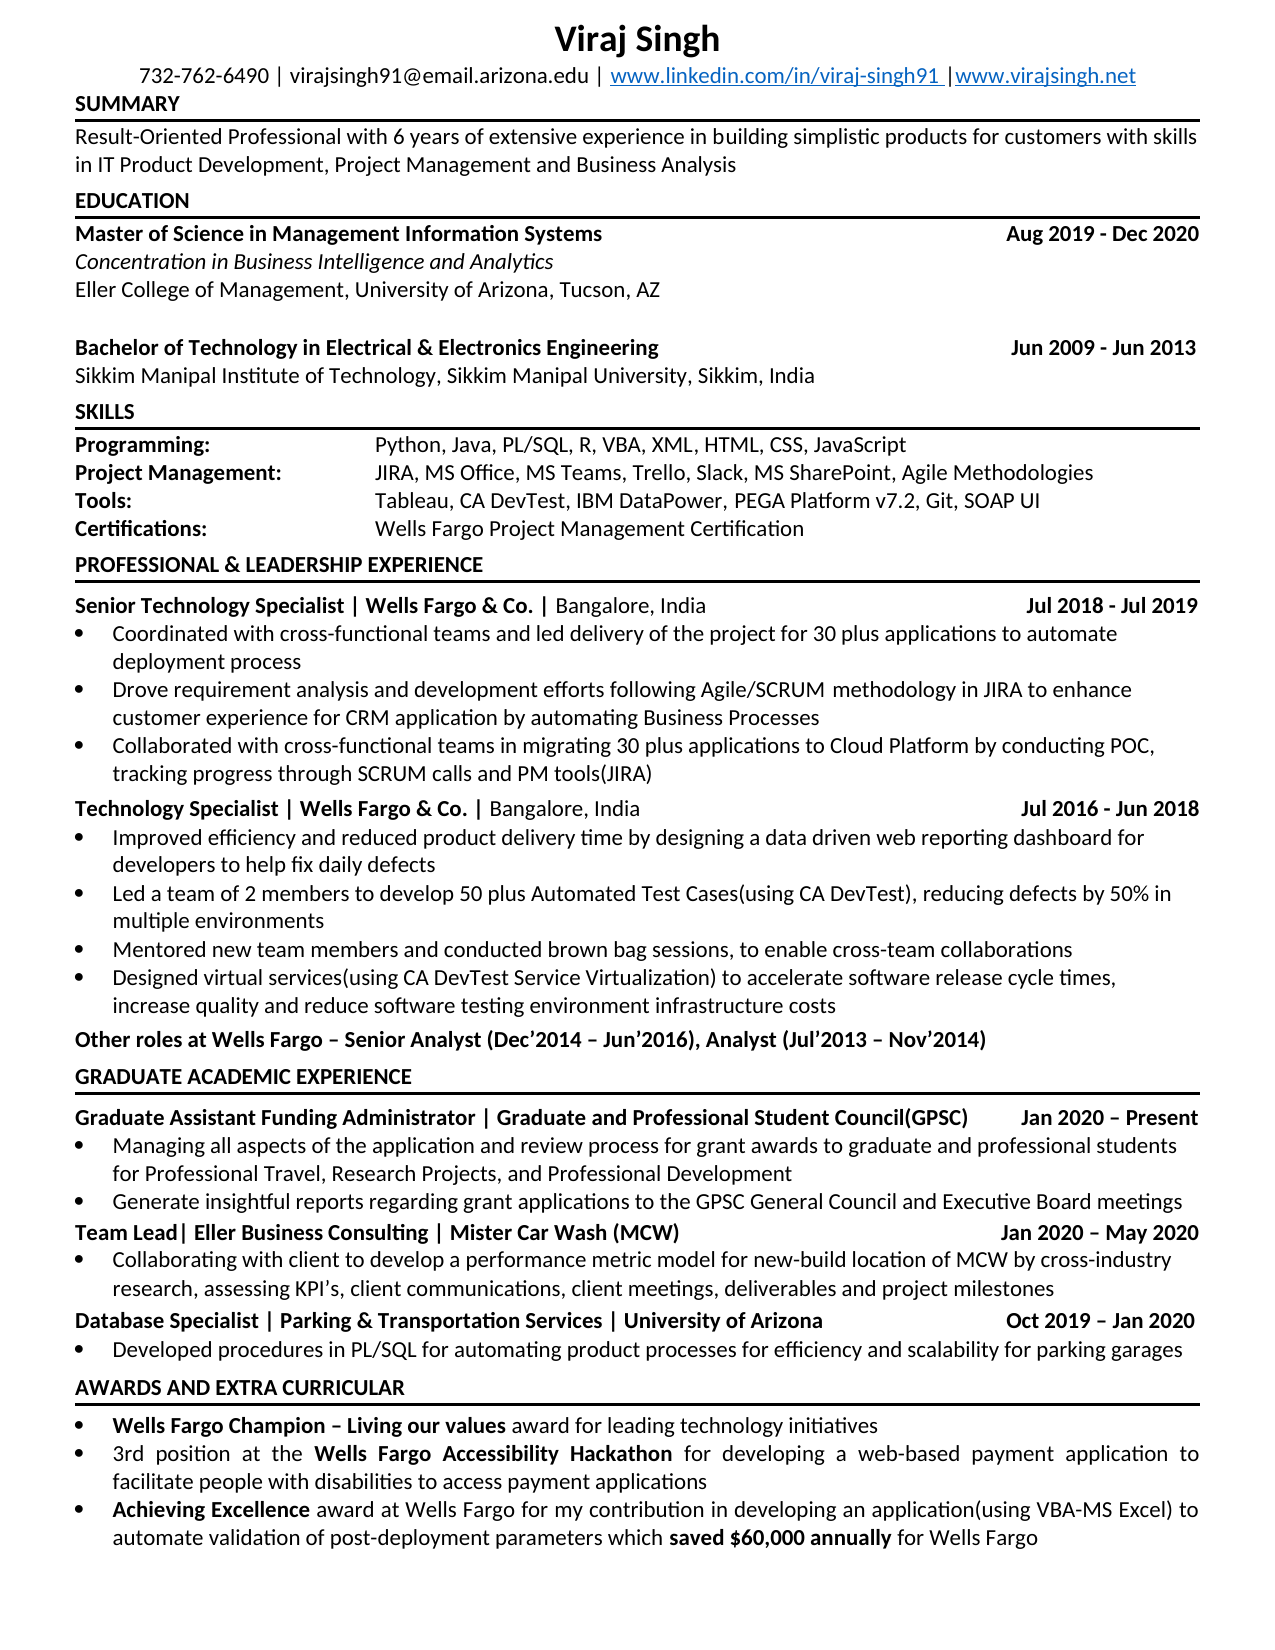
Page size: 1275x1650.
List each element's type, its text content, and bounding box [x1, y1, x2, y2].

list Achieving Excellence award at Wells Fargo for my contribution in developing an application(using VBA-MS Excel) to automate validation of post-deployment parameters which saved $60,000 annually for Wells Fargo [75, 1495, 1200, 1551]
text Team Lead| Eller Business Consulting | Mister Car Wash (MCW) Jan 2020 – May 2020 [75, 1218, 1200, 1246]
list Developed procedures in PL/SQL for automating product processes for efficiency and scalability for parking garages [75, 1335, 1200, 1363]
text Database Specialist | Parking & Transportation Services | University of Arizona Oct 2019 – Jan 2020 [75, 1307, 1200, 1335]
text Tools: Tableau, CA DevTest, IBM DataPower, PEGA Platform v7.2, Git, SOAP UI [75, 486, 1200, 514]
text Sikkim Manipal Institute of Technology, Sikkim Manipal University, Sikkim, India [75, 362, 1200, 389]
text PROFESSIONAL & LEADERSHIP EXPERIENCE [75, 550, 1200, 580]
text Senior Technology Specialist | Wells Fargo & Co. | Bangalore, India Jul 2018 - Jul 2019 [75, 591, 1200, 619]
text AWARDS AND EXTRA CURRICULAR [75, 1373, 1200, 1403]
text Concentration in Business Intelligence and Analytics [75, 247, 1200, 275]
list Drove requirement analysis and development efforts following Agile/SCRUM methodology in JIRA to enhance customer experience for CRM application by automating Business Processes [75, 675, 1200, 731]
text Technology Specialist | Wells Fargo & Co. | Bangalore, India Jul 2016 - Jun 2018 [75, 794, 1200, 823]
list 3rd position at the Wells Fargo Accessibility Hackathon for developing a web-based payment application to facilitate people with disabilities to access payment applications [75, 1439, 1200, 1495]
text SUMMARY [75, 89, 1200, 119]
list Designed virtual services(using CA DevTest Service Virtualization) to accelerate software release cycle times, increase quality and reduce software testing environment infrastructure costs [75, 963, 1200, 1019]
text Result-Oriented Professional with 6 years of extensive experience in building simplistic products for customers with skills in IT Product Development, Project Management and Business Analysis [75, 122, 1200, 178]
text 732-762-6490 | virajsingh91@email.arizona.edu | www.linkedin.com/in/viraj-singh91 |www.virajsingh.net [75, 61, 1200, 89]
list Improved efficiency and reduced product delivery time by designing a data driven web reporting dashboard for developers to help fix daily defects [75, 823, 1200, 879]
text Master of Science in Management Information Systems Aug 2019 - Dec 2020 [75, 219, 1200, 247]
text Bachelor of Technology in Electrical & Electronics Engineering Jun 2009 - Jun 2013 [75, 333, 1200, 362]
list Coordinated with cross-functional teams and led delivery of the project for 30 plus applications to automate deployment process [75, 619, 1200, 675]
list Collaborated with cross-functional teams in migrating 30 plus applications to Cloud Platform by conducting POC, tracking progress through SCRUM calls and PM tools(JIRA) [75, 731, 1173, 787]
text EDUCATION [75, 186, 1200, 216]
text Other roles at Wells Fargo – Senior Analyst (Dec’2014 – Jun’2016), Analyst (Jul’2013 – Nov’2014) [75, 1031, 1200, 1052]
text Eller College of Management, University of Arizona, Tucson, AZ [75, 275, 1200, 303]
text SKILLS [75, 397, 1200, 427]
list Led a team of 2 members to develop 50 plus Automated Test Cases(using CA DevTest), reducing defects by 50% in multiple environments [75, 879, 1200, 935]
text Certifications: Wells Fargo Project Management Certification [75, 514, 1200, 542]
list Generate insightful reports regarding grant applications to the GPSC General Council and Executive Board meetings [75, 1187, 1200, 1215]
text Project Management: JIRA, MS Office, MS Teams, Trello, Slack, MS SharePoint, Agile Methodologies [75, 458, 1200, 486]
text Viraj Singh [75, 15, 1200, 61]
list Wells Fargo Champion – Living our values award for leading technology initiatives [75, 1411, 1200, 1439]
list Mentored new team members and conducted brown bag sessions, to enable cross-team collaborations [75, 935, 1200, 963]
text Graduate Assistant Funding Administrator | Graduate and Professional Student Council(GPSC) Jan 2020 – Present [75, 1103, 1200, 1131]
text Programming: Python, Java, PL/SQL, R, VBA, XML, HTML, CSS, JavaScript [75, 430, 1200, 458]
list Managing all aspects of the application and review process for grant awards to graduate and professional students for Professional Travel, Research Projects, and Professional Development [75, 1131, 1200, 1187]
text GRADUATE ACADEMIC EXPERIENCE [75, 1062, 1200, 1092]
list Collaborating with client to develop a performance metric model for new-build location of MCW by cross-industry research, assessing KPI’s, client communications, client meetings, deliverables and project milestones [75, 1246, 1200, 1302]
